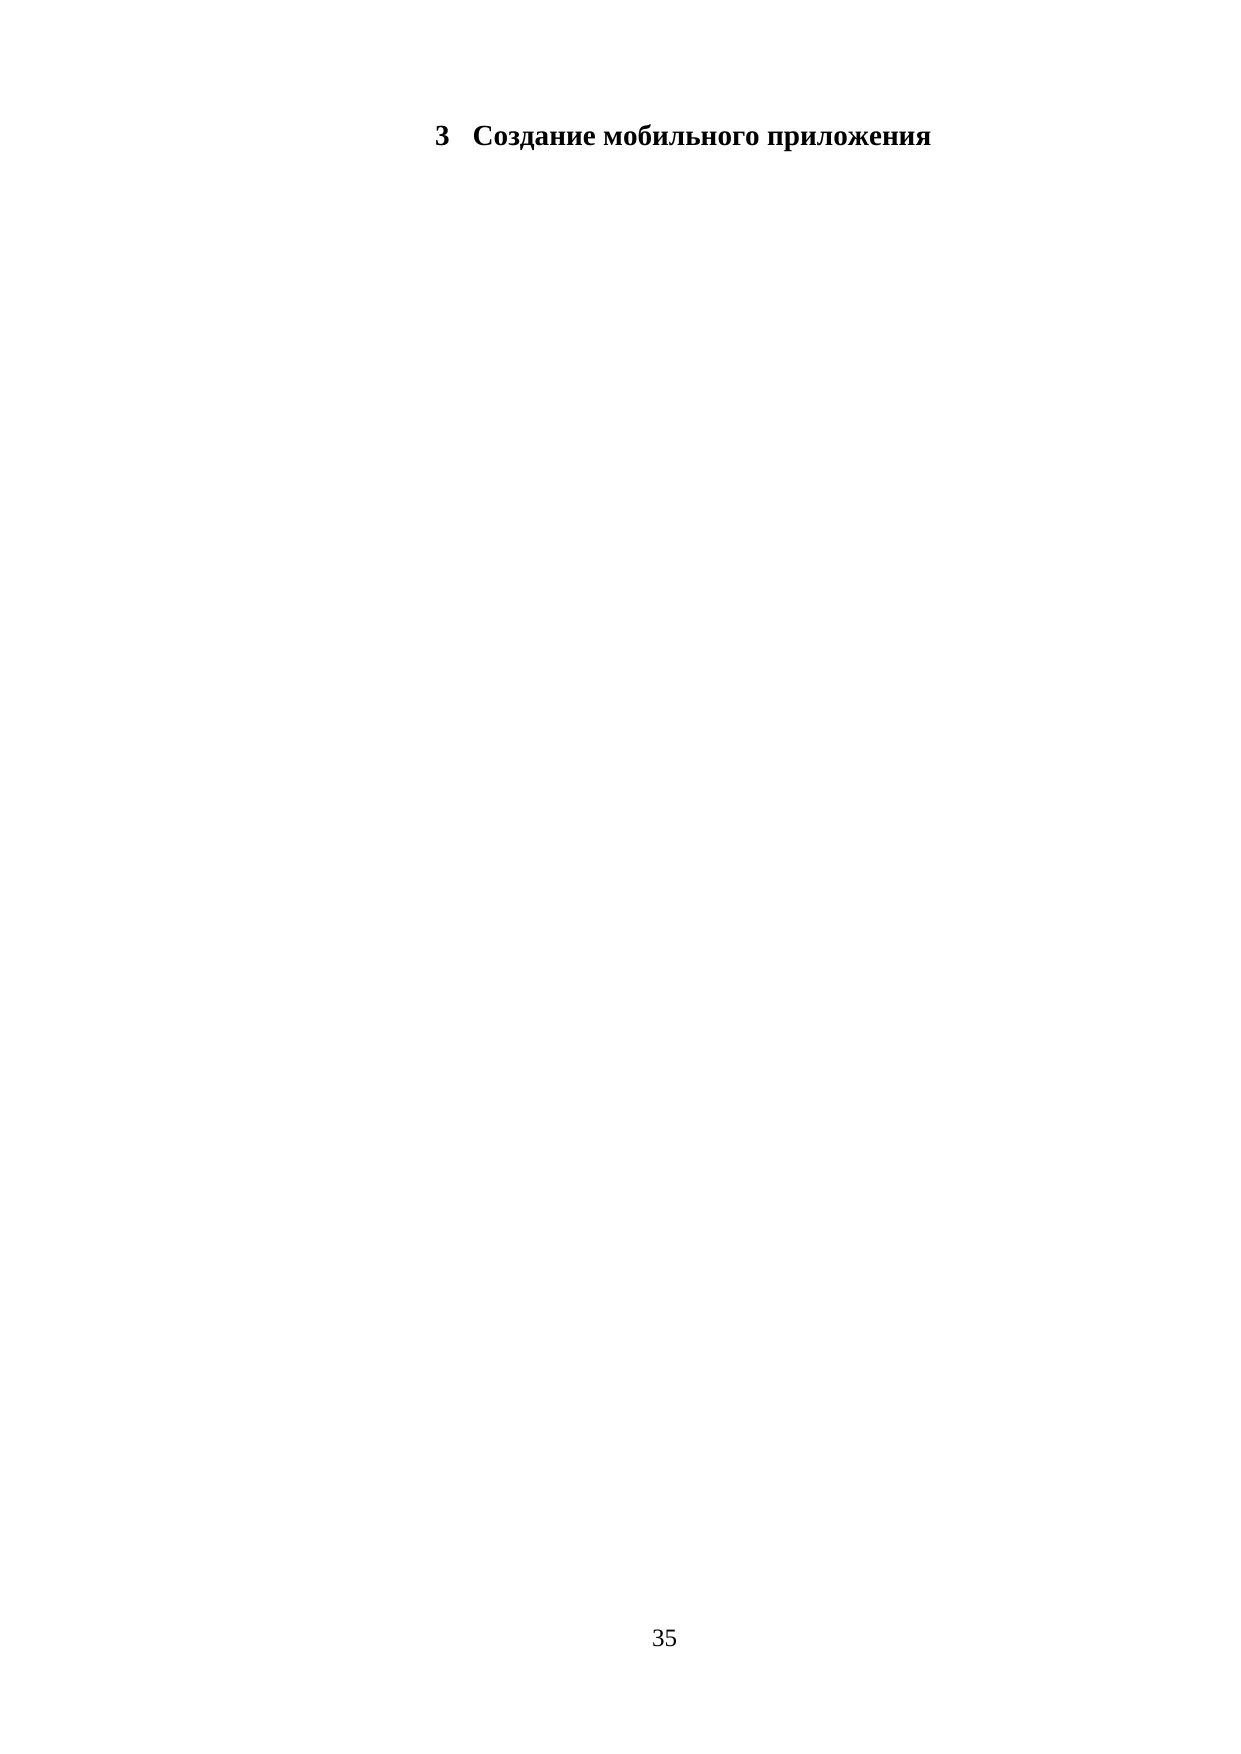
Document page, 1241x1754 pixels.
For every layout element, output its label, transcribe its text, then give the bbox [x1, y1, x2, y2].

subtitle Создание мобильного приложения [215, 118, 1152, 152]
